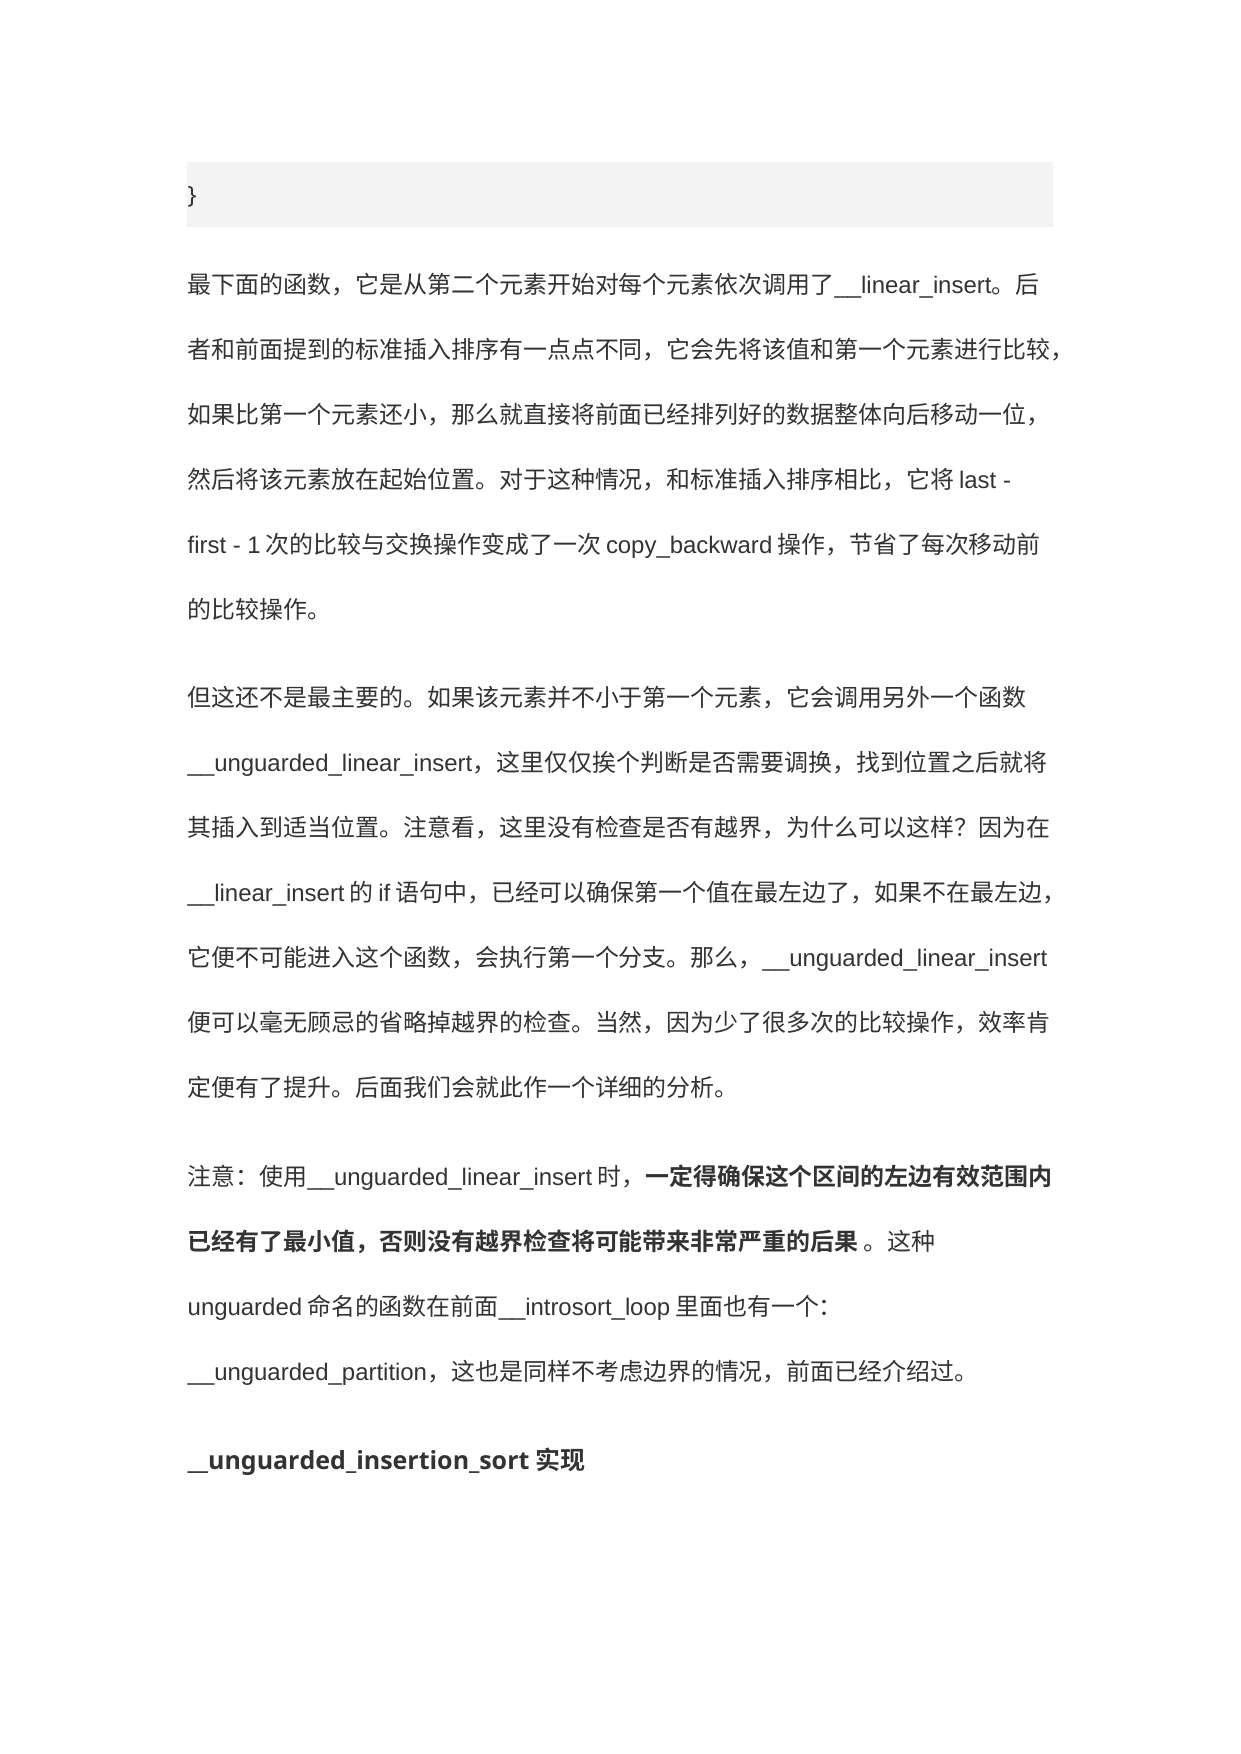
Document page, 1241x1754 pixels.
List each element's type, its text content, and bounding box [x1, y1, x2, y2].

text 注意：使用__unguarded_linear_insert时，一定得确保这个区间的左边有效范围内已经有了最小值，否则没有越界检查将可能带来非常严重的后果 。这种unguarded命名的函数在前面__introsort_loop里面也有一个：__unguarded_partition，这也是同样不考虑边界的情况，前面已经介绍过。 [187, 1142, 1053, 1402]
text 但这还不是最主要的。如果该元素并不小于第一个元素，它会调用另外一个函数__unguarded_linear_insert，这里仅仅挨个判断是否需要调换，找到位置之后就将其插入到适当位置。注意看，这里没有检查是否有越界，为什么可以这样？因为在__linear_insert的if语句中，已经可以确保第一个值在最左边了，如果不在最左边，它便不可能进入这个函数，会执行第一个分支。那么，__unguarded_linear_insert便可以毫无顾忌的省略掉越界的检查。当然，因为少了很多次的比较操作，效率肯定便有了提升。后面我们会就此作一个详细的分析。 [187, 664, 1053, 1119]
text } [187, 162, 1053, 227]
text __unguarded_insertion_sort实现 [187, 1426, 1053, 1491]
text 最下面的函数，它是从第二个元素开始对每个元素依次调用了__linear_insert。后者和前面提到的标准插入排序有一点点不同，它会先将该值和第一个元素进行比较，如果比第一个元素还小，那么就直接将前面已经排列好的数据整体向后移动一位，然后将该元素放在起始位置。对于这种情况，和标准插入排序相比，它将last - first - 1次的比较与交换操作变成了一次copy_backward操作，节省了每次移动前的比较操作。 [187, 250, 1053, 640]
